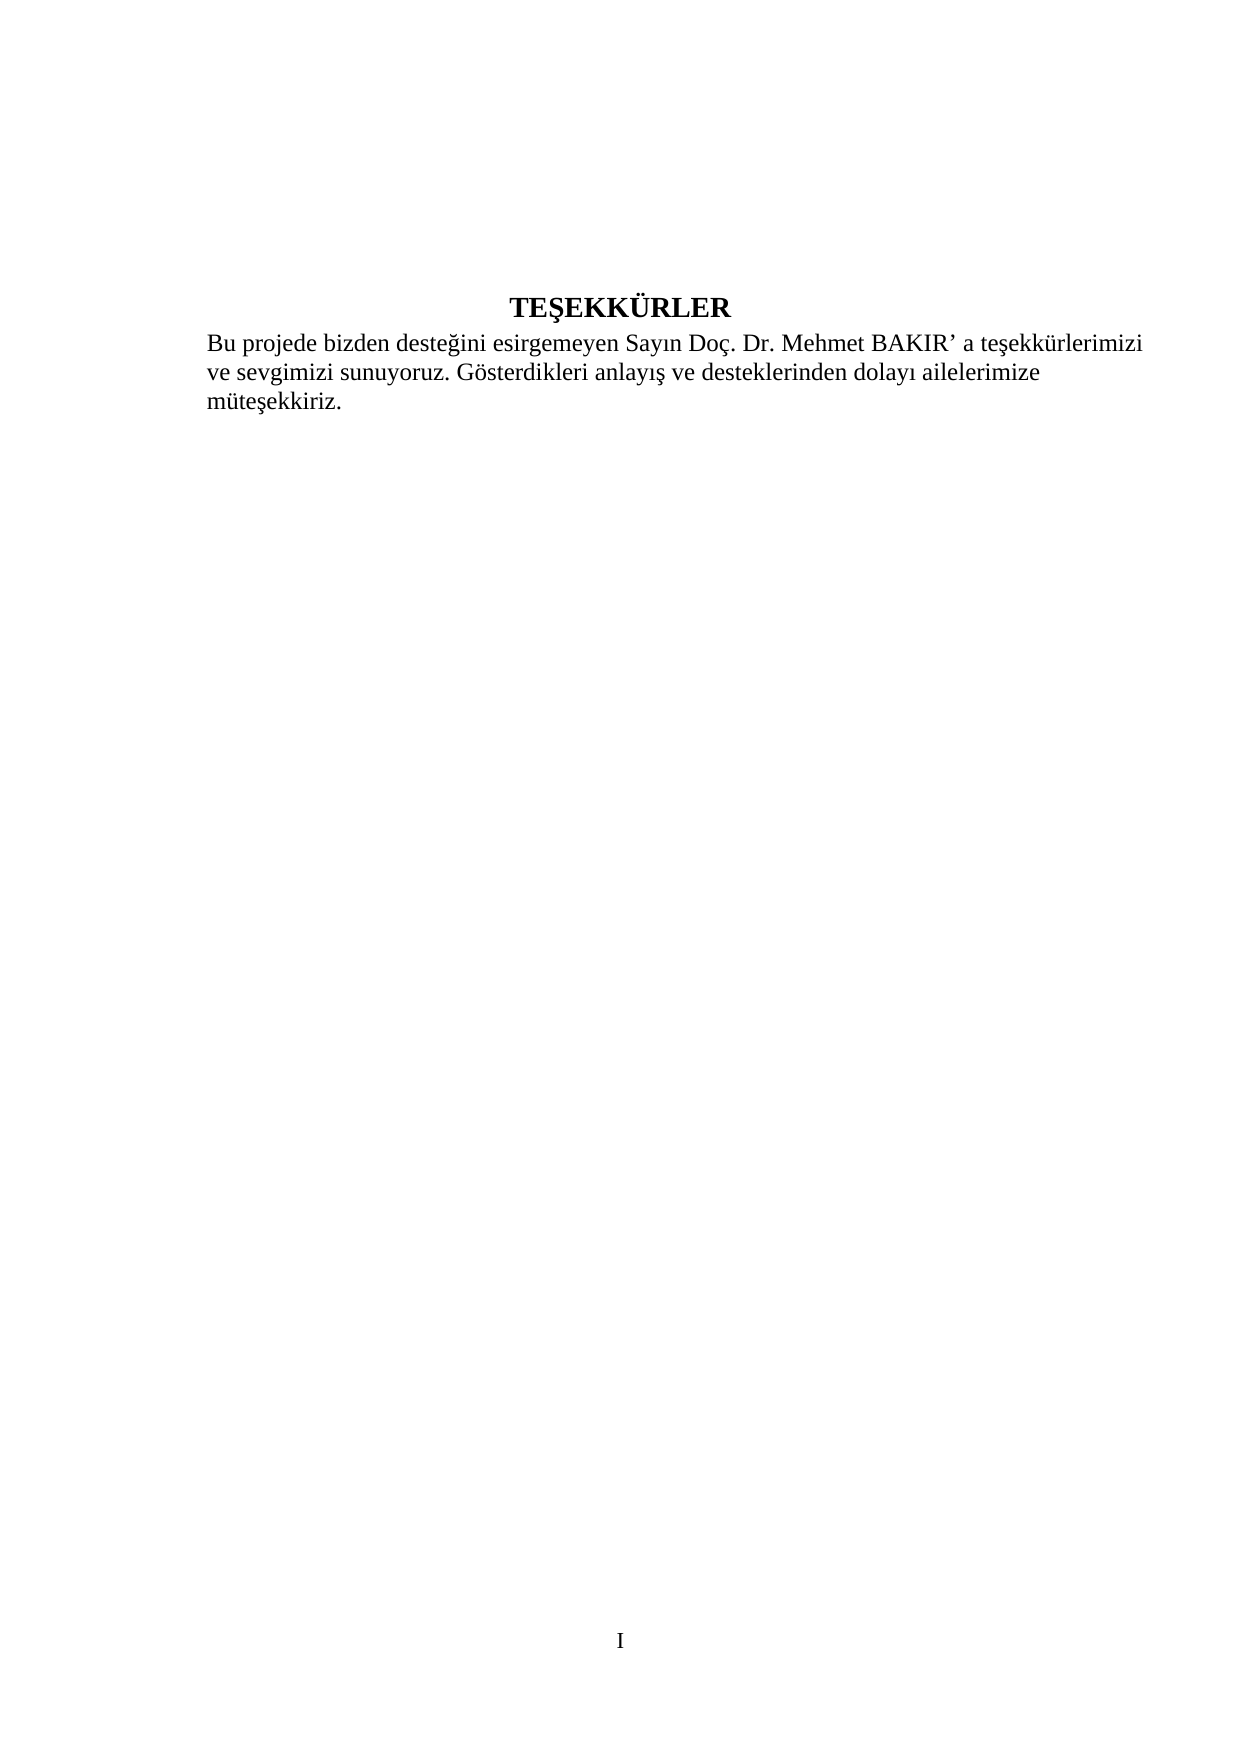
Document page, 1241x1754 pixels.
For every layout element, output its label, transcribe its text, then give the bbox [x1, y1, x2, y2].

text Bu projede bizden desteğini esirgemeyen Sayın Doç. Dr. Mehmet BAKIR’ a teşekkürlerimizi ve sevgimizi sunuyoruz. Gösterdikleri anlayış ve desteklerinden dolayı ailelerimize müteşekkiriz. [207, 328, 1152, 415]
subtitle TEŞEKKÜRLER [148, 290, 1093, 323]
